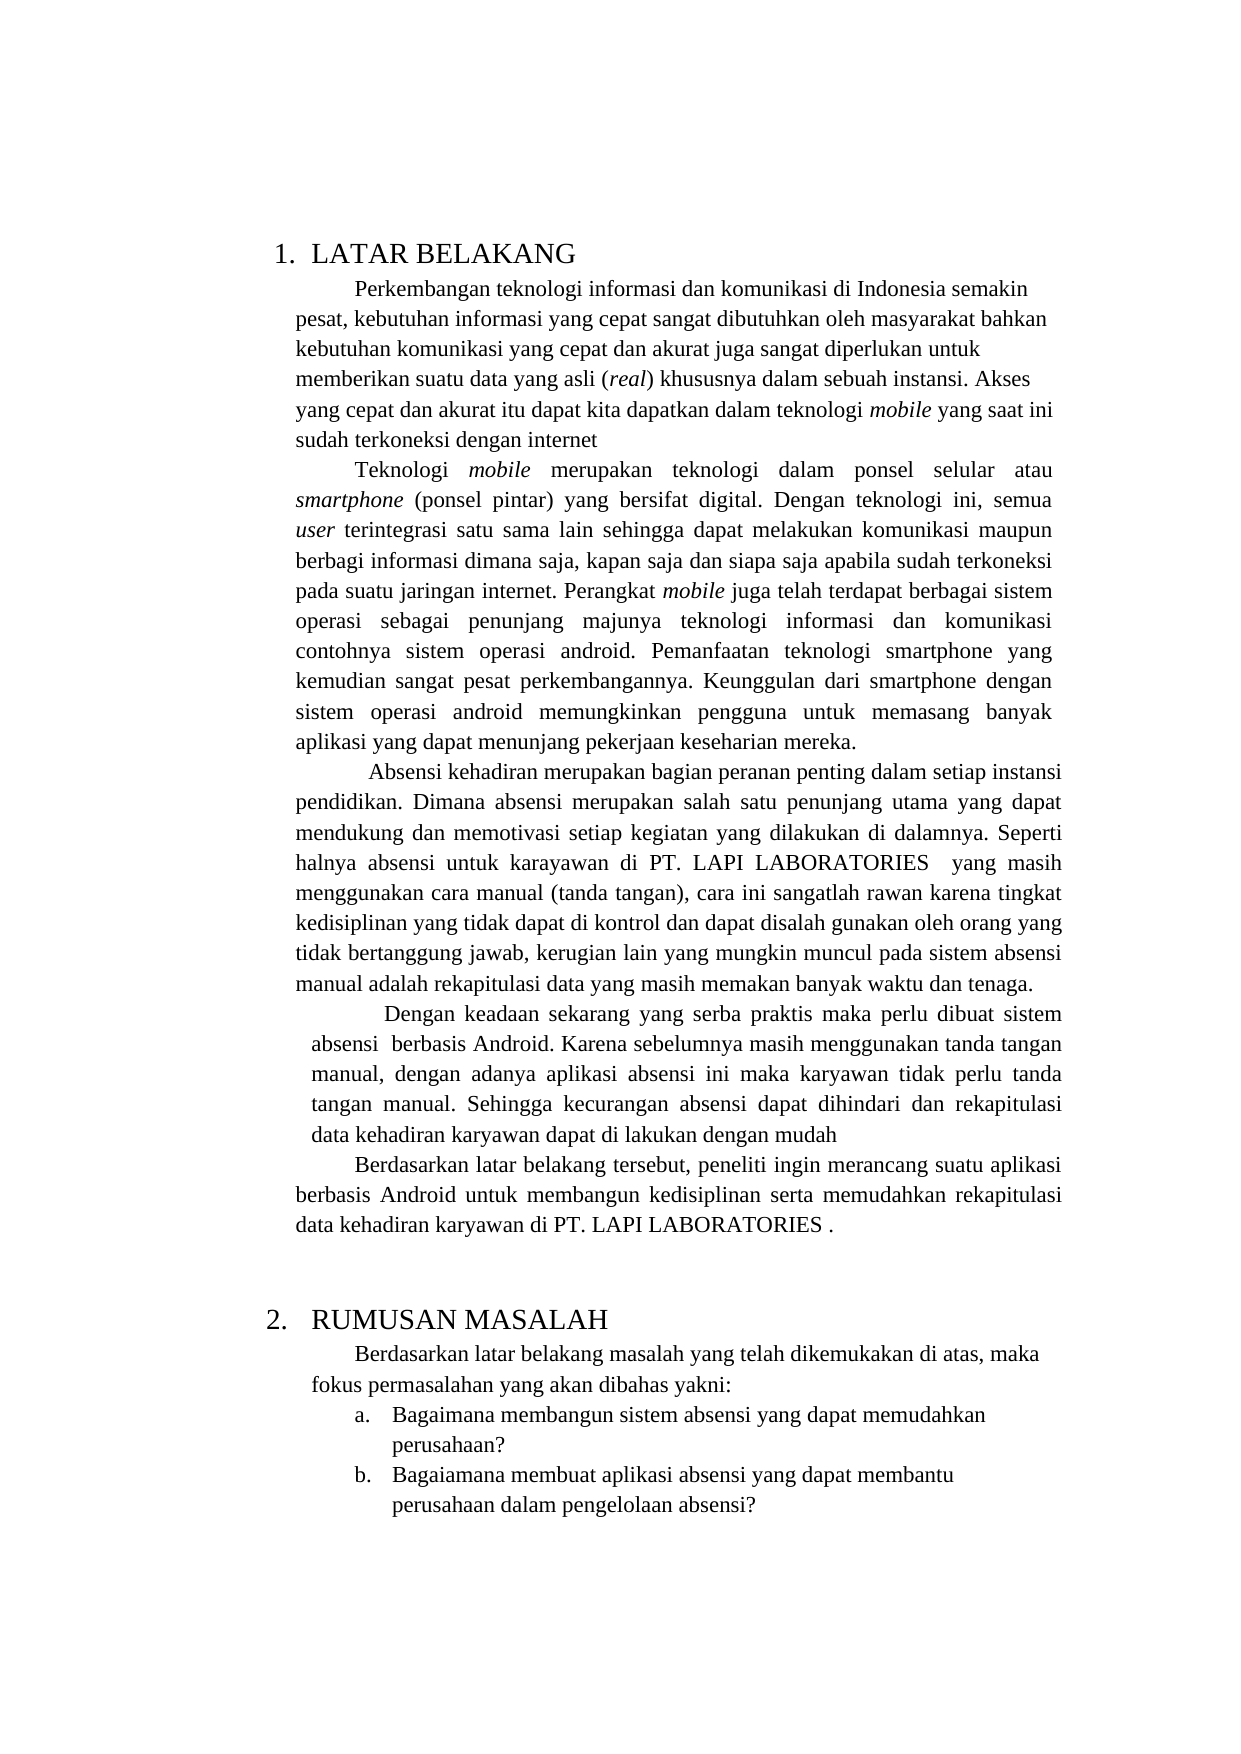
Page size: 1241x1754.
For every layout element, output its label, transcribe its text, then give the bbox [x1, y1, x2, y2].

list Bagaiamana membuat aplikasi absensi yang dapat membantu perusahaan dalam pengelolaan absensi? [354, 1461, 1063, 1518]
list Absensi kehadiran merupakan bagian peranan penting dalam setiap instansi pendidikan. Dimana absensi merupakan salah satu penunjang utama yang dapat mendukung dan memotivasi setiap kegiatan yang dilakukan di dalamnya. Seperti halnya absensi untuk karayawan di PT. LAPI LABORATORIES yang masih menggunakan cara manual (tanda tangan), cara ini sangatlah rawan karena tingkat kedisiplinan yang tidak dapat di kontrol dan dapat disalah gunakan oleh orang yang tidak bertanggung jawab, kerugian lain yang mungkin muncul pada sistem absensi manual adalah rekapitulasi data yang masih memakan banyak waktu dan tenaga. [295, 758, 1063, 996]
list Bagaimana membangun sistem absensi yang dapat memudahkan perusahaan? [354, 1401, 1063, 1457]
list LATAR BELAKANG [274, 236, 1063, 270]
list Dengan keadaan sekarang yang serba praktis maka perlu dibuat sistem absensi berbasis Android. Karena sebelumnya masih menggunakan tanda tangan manual, dengan adanya aplikasi absensi ini maka karyawan tidak perlu tanda tangan manual. Sehingga kecurangan absensi dapat dihindari dan rekapitulasi data kehadiran karyawan dapat di lakukan dengan mudah [311, 1000, 1063, 1147]
list Berdasarkan latar belakang masalah yang telah dikemukakan di atas, maka fokus permasalahan yang akan dibahas yakni: [311, 1340, 1063, 1397]
list RUMUSAN MASALAH [266, 1302, 1063, 1335]
list Perkembangan teknologi informasi dan komunikasi di Indonesia semakin pesat, kebutuhan informasi yang cepat sangat dibutuhkan oleh masyarakat bahkan kebutuhan komunikasi yang cepat dan akurat juga sangat diperlukan untuk memberikan suatu data yang asli (real) khususnya dalam sebuah instansi. Akses yang cepat dan akurat itu dapat kita dapatkan dalam teknologi mobile yang saat ini sudah terkoneksi dengan internet [295, 275, 1063, 452]
list Berdasarkan latar belakang tersebut, peneliti ingin merancang suatu aplikasi berbasis Android untuk membangun kedisiplinan serta memudahkan rekapitulasi data kehadiran karyawan di PT. LAPI LABORATORIES . [295, 1151, 1063, 1238]
text Teknologi mobile merupakan teknologi dalam ponsel selular atau smartphone (ponsel pintar) yang bersifat digital. Dengan teknologi ini, semua user terintegrasi satu sama lain sehingga dapat melakukan komunikasi maupun berbagi informasi dimana saja, kapan saja dan siapa saja apabila sudah terkoneksi pada suatu jaringan internet. Perangkat mobile juga telah terdapat berbagai sistem operasi sebagai penunjang majunya teknologi informasi dan komunikasi contohnya sistem operasi android. Pemanfaatan teknologi smartphone yang kemudian sangat pesat perkembangannya. Keunggulan dari smartphone dengan sistem operasi android memungkinkan pengguna untuk memasang banyak aplikasi yang dapat menunjang pekerjaan keseharian mereka. [295, 456, 1053, 754]
